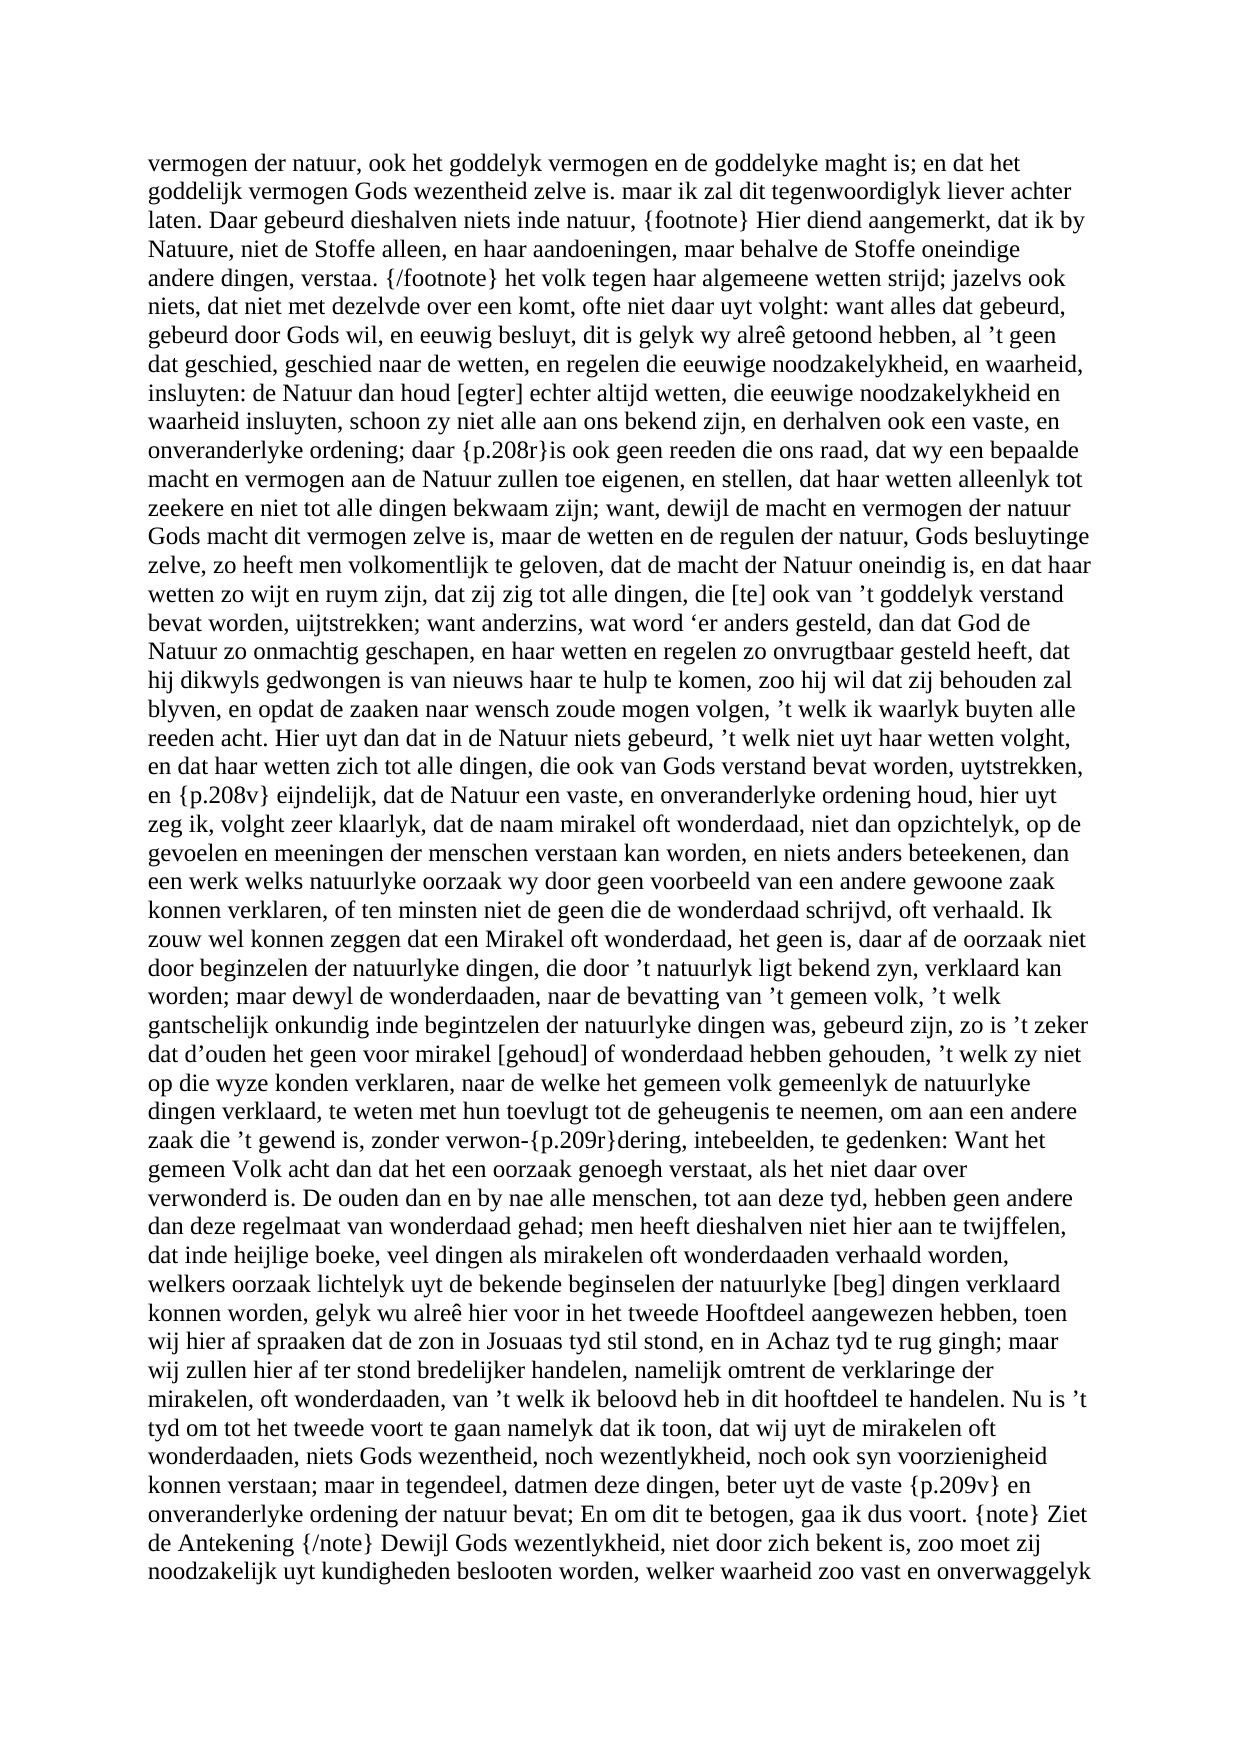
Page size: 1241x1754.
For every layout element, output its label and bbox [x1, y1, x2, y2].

text [148, 148, 1093, 1585]
